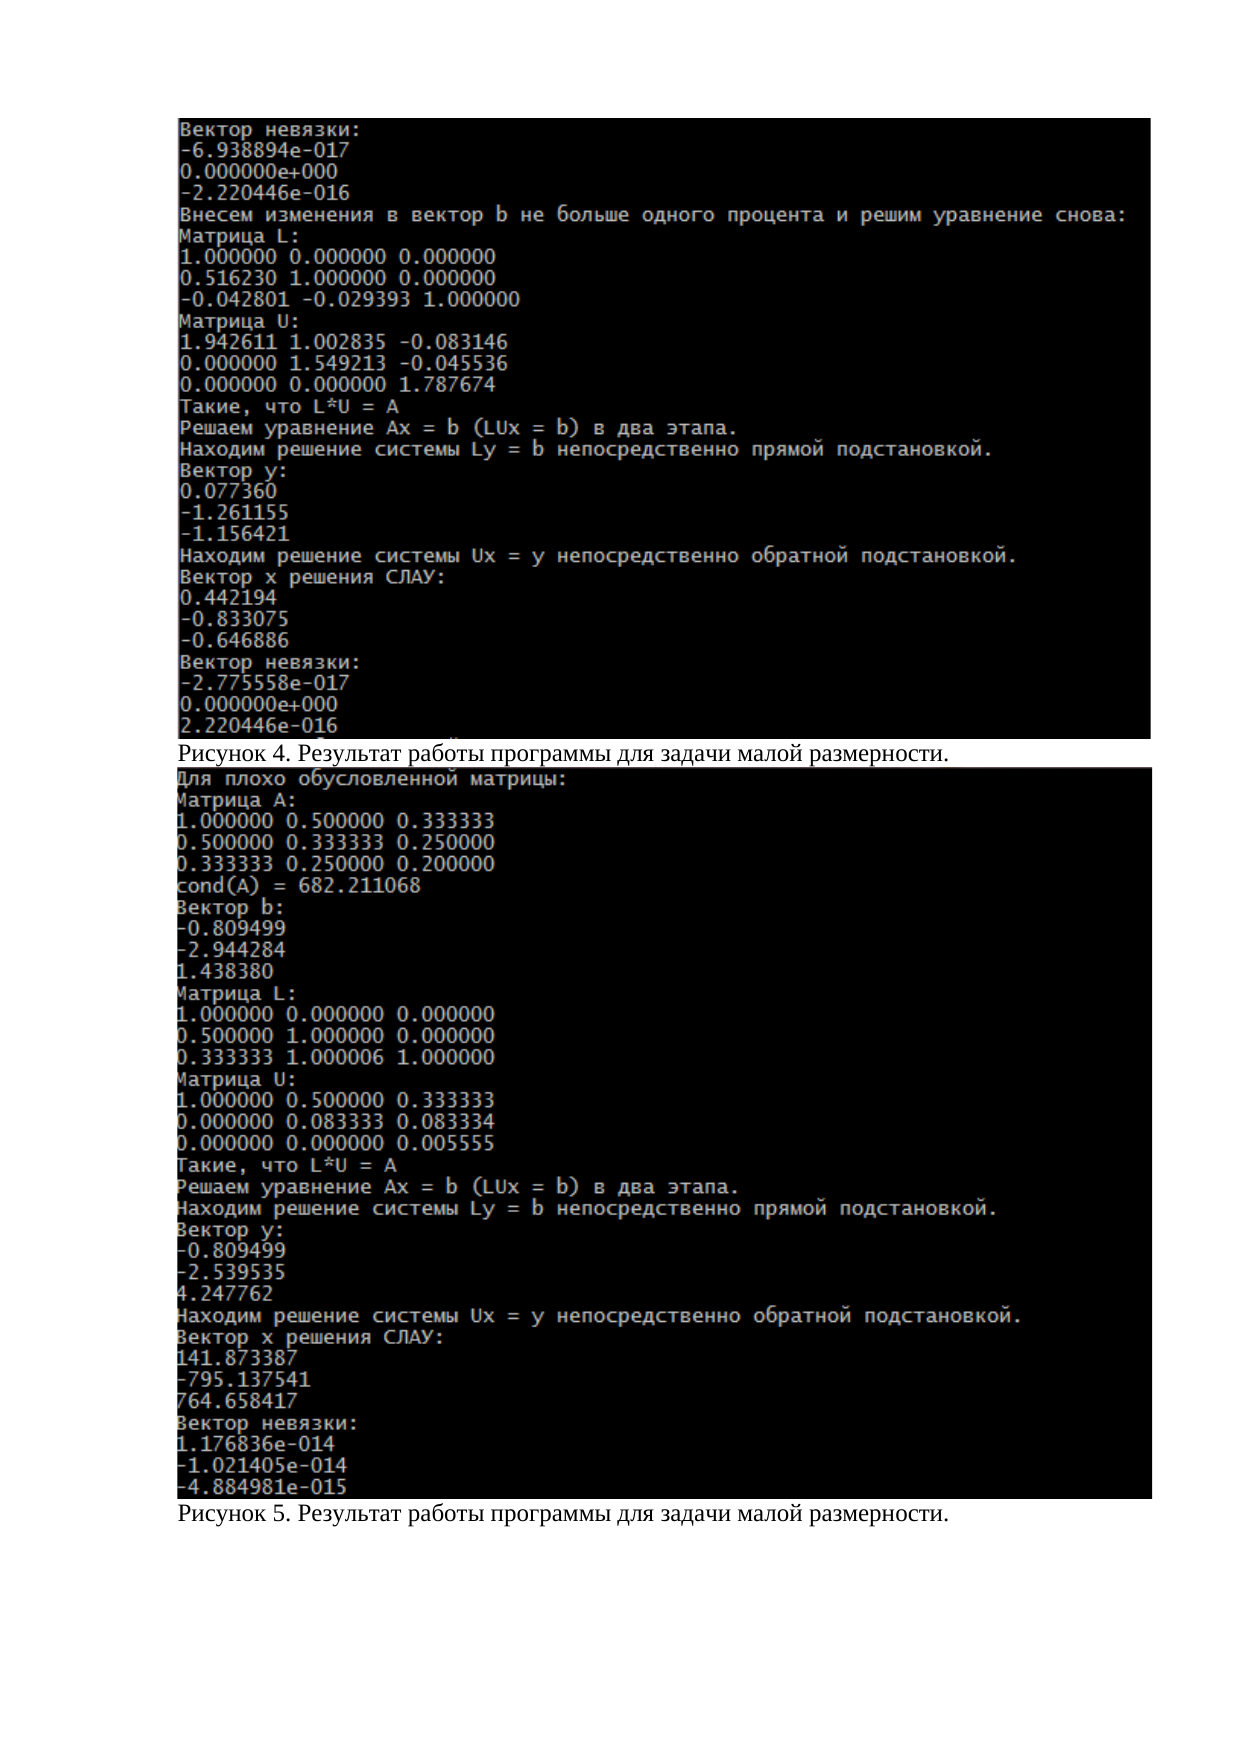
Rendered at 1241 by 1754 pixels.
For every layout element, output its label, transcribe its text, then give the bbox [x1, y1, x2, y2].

text Рисунок 5. Результат работы программы для задачи малой размерности. [177, 1499, 1152, 1527]
picture [177, 118, 1151, 739]
text Рисунок 4. Результат работы программы для задачи малой размерности. [177, 738, 1152, 767]
picture [177, 767, 1153, 1499]
